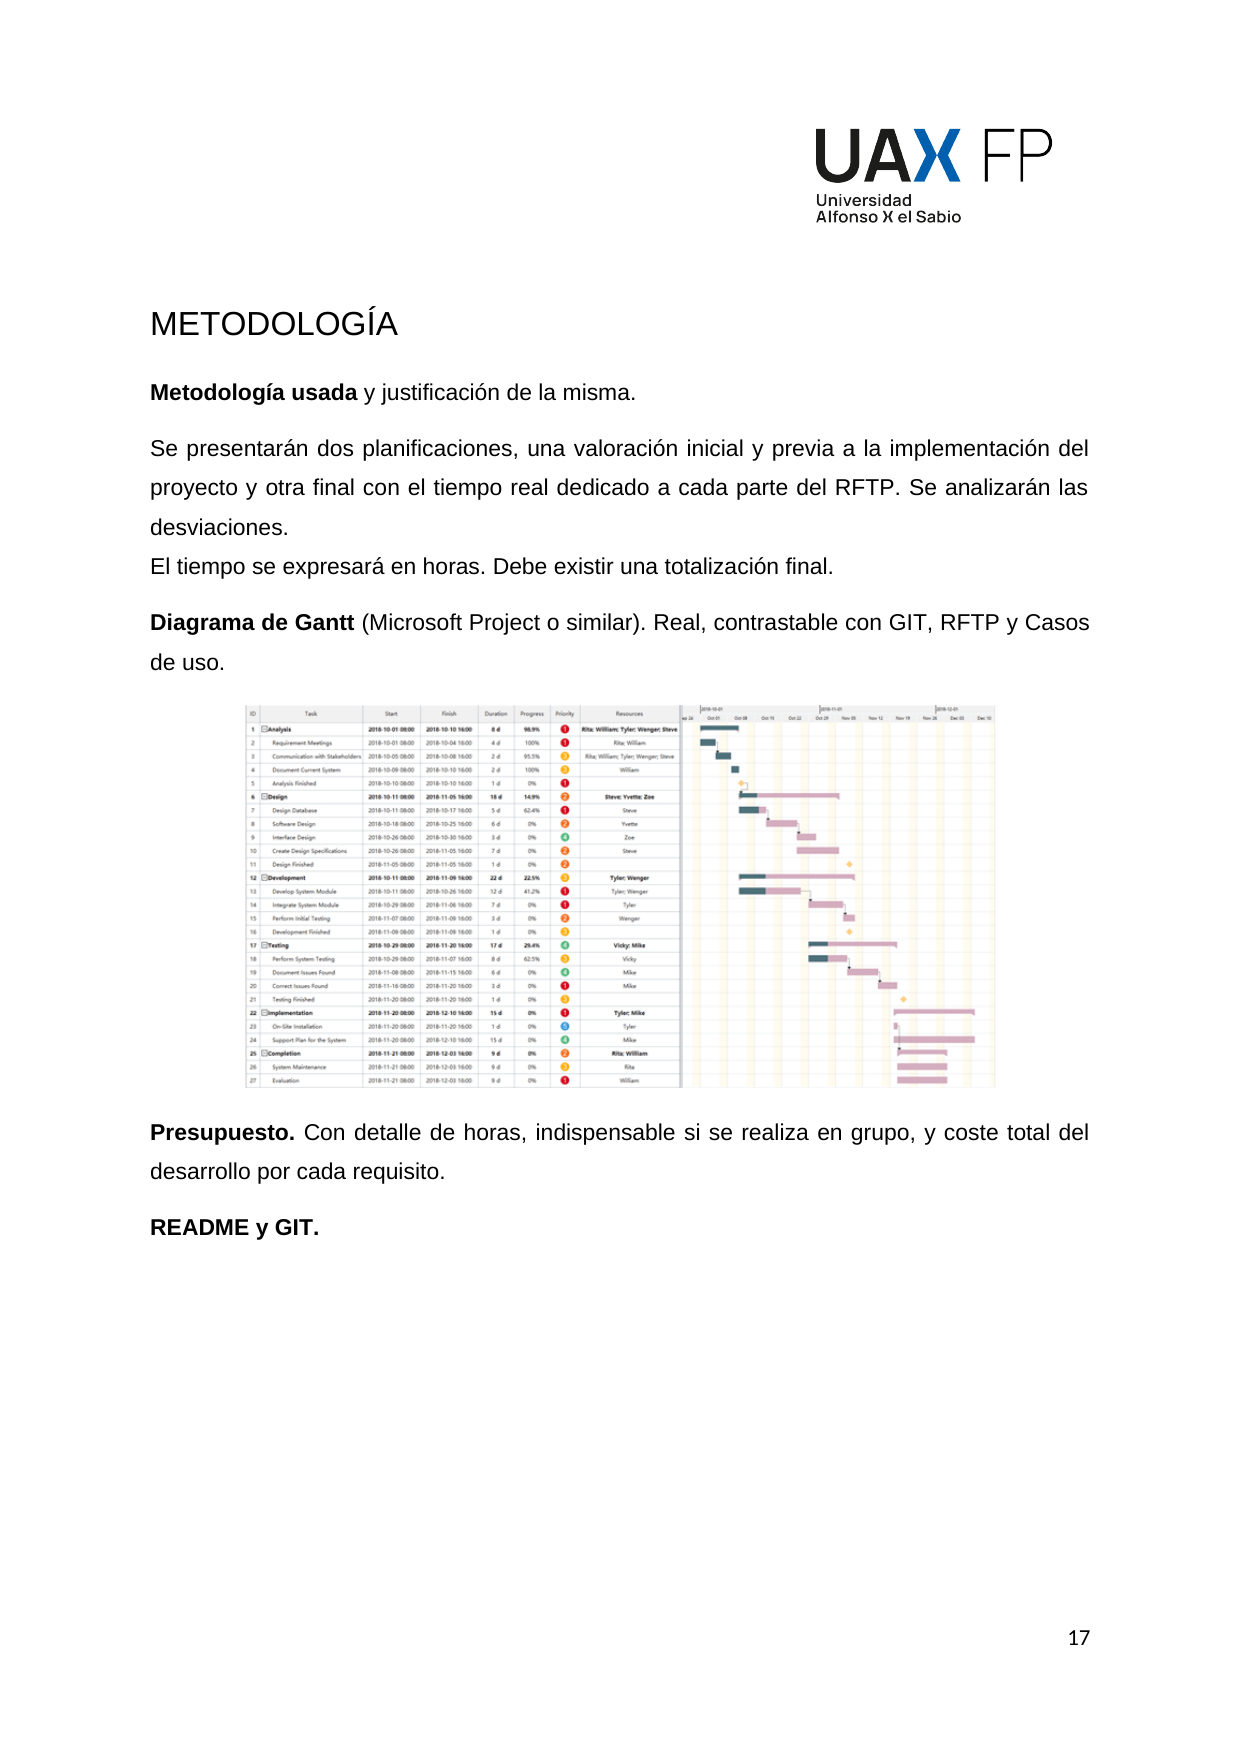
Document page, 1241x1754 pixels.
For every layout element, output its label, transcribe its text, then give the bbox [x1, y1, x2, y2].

picture [245, 705, 995, 1088]
picture [789, 103, 1078, 249]
text Presupuesto. Con detalle de horas, indispensable si se realiza en grupo, y coste total del desarrollo por cada requisito. [150, 1118, 1090, 1184]
text README y GIT. [150, 1214, 1090, 1240]
text Metodología usada y justificación de la misma. [150, 379, 1090, 405]
text Se presentarán dos planificaciones, una valoración inicial y previa a la implementación del proyecto y otra final con el tiempo real dedicado a cada parte del RFTP. Se analizarán las desviaciones. El tiempo se expresará en horas. Debe existir una totalización final. [150, 435, 1090, 579]
text METODOLOGÍA [150, 304, 1090, 343]
text Diagrama de Gantt (Microsoft Project o similar). Real, contrastable con GIT, RFTP y Casos de uso. [150, 609, 1090, 675]
